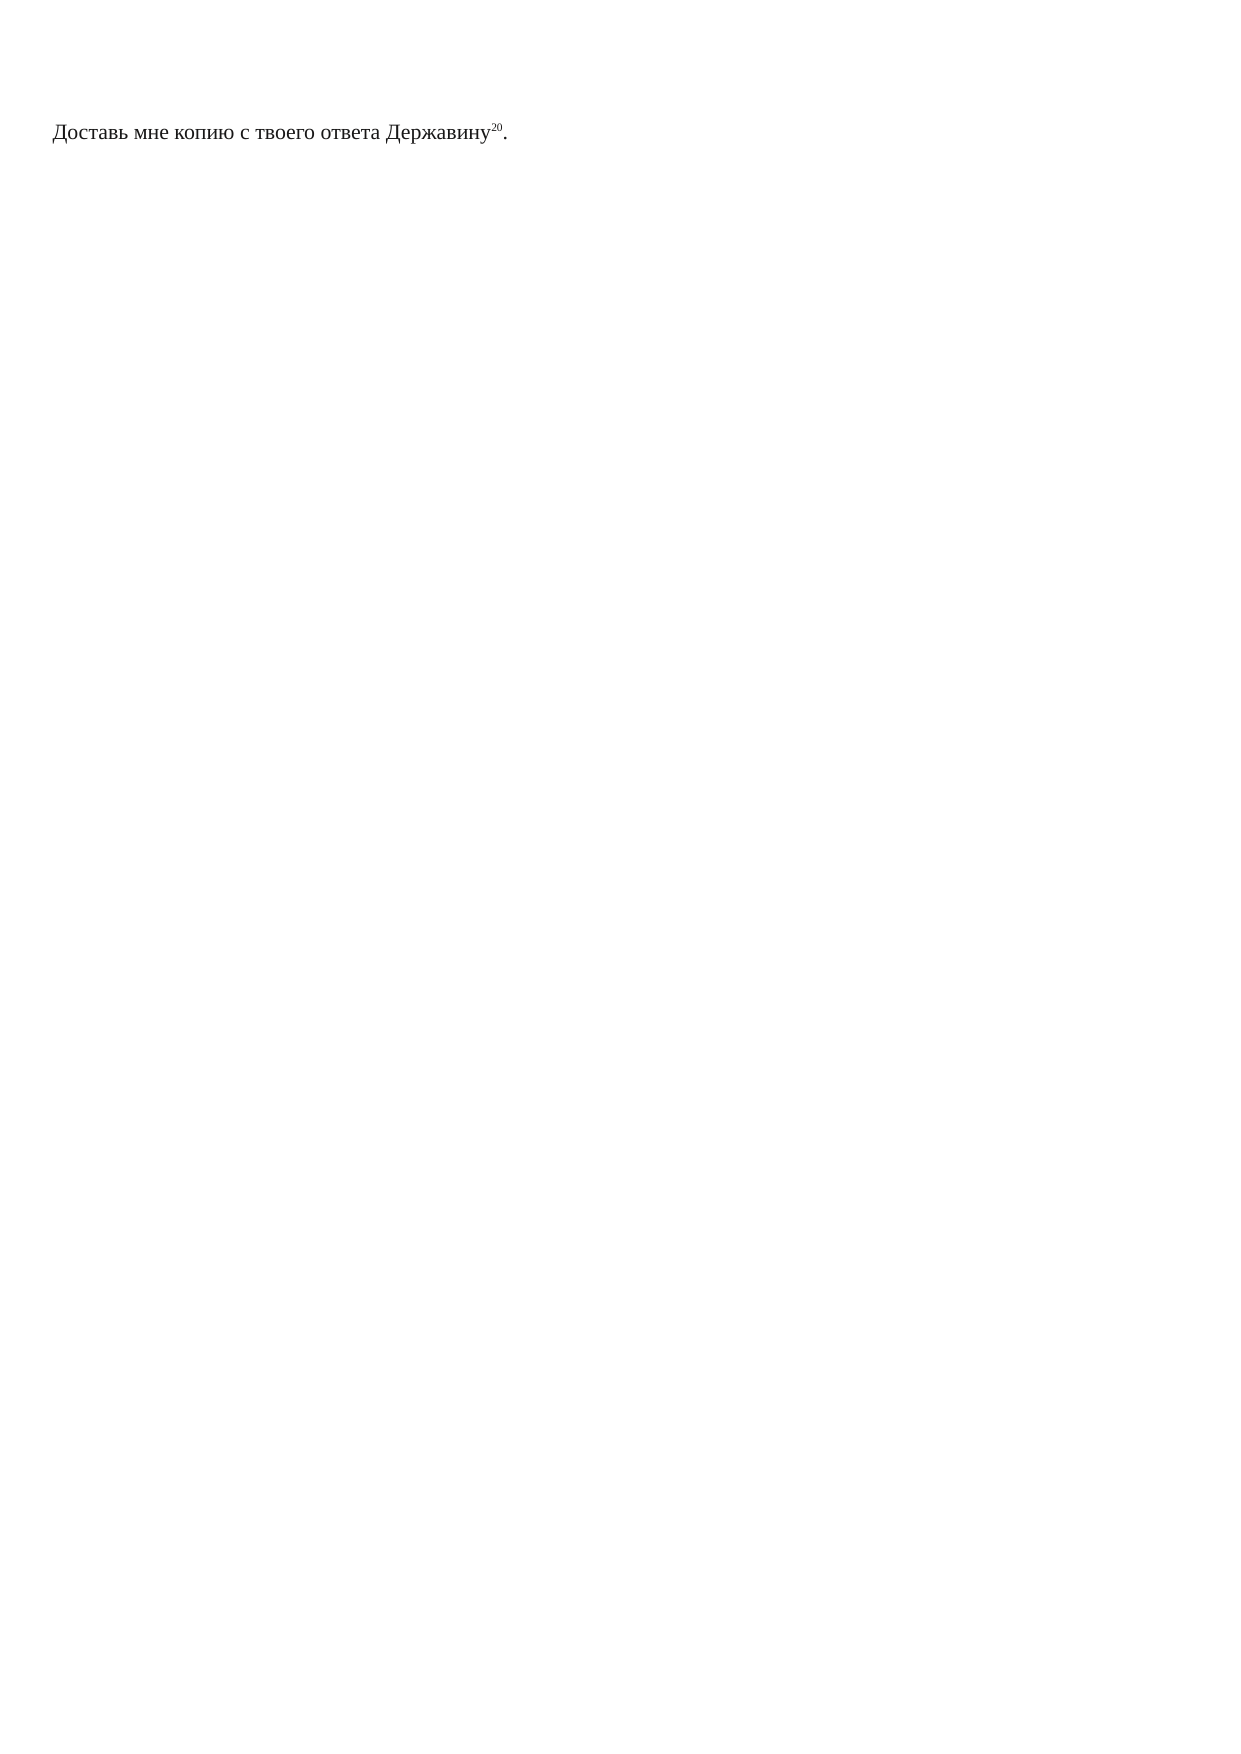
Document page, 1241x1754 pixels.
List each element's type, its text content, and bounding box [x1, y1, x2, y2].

text Доставь мне копию с твоего ответа Державину20. [52, 119, 1226, 144]
